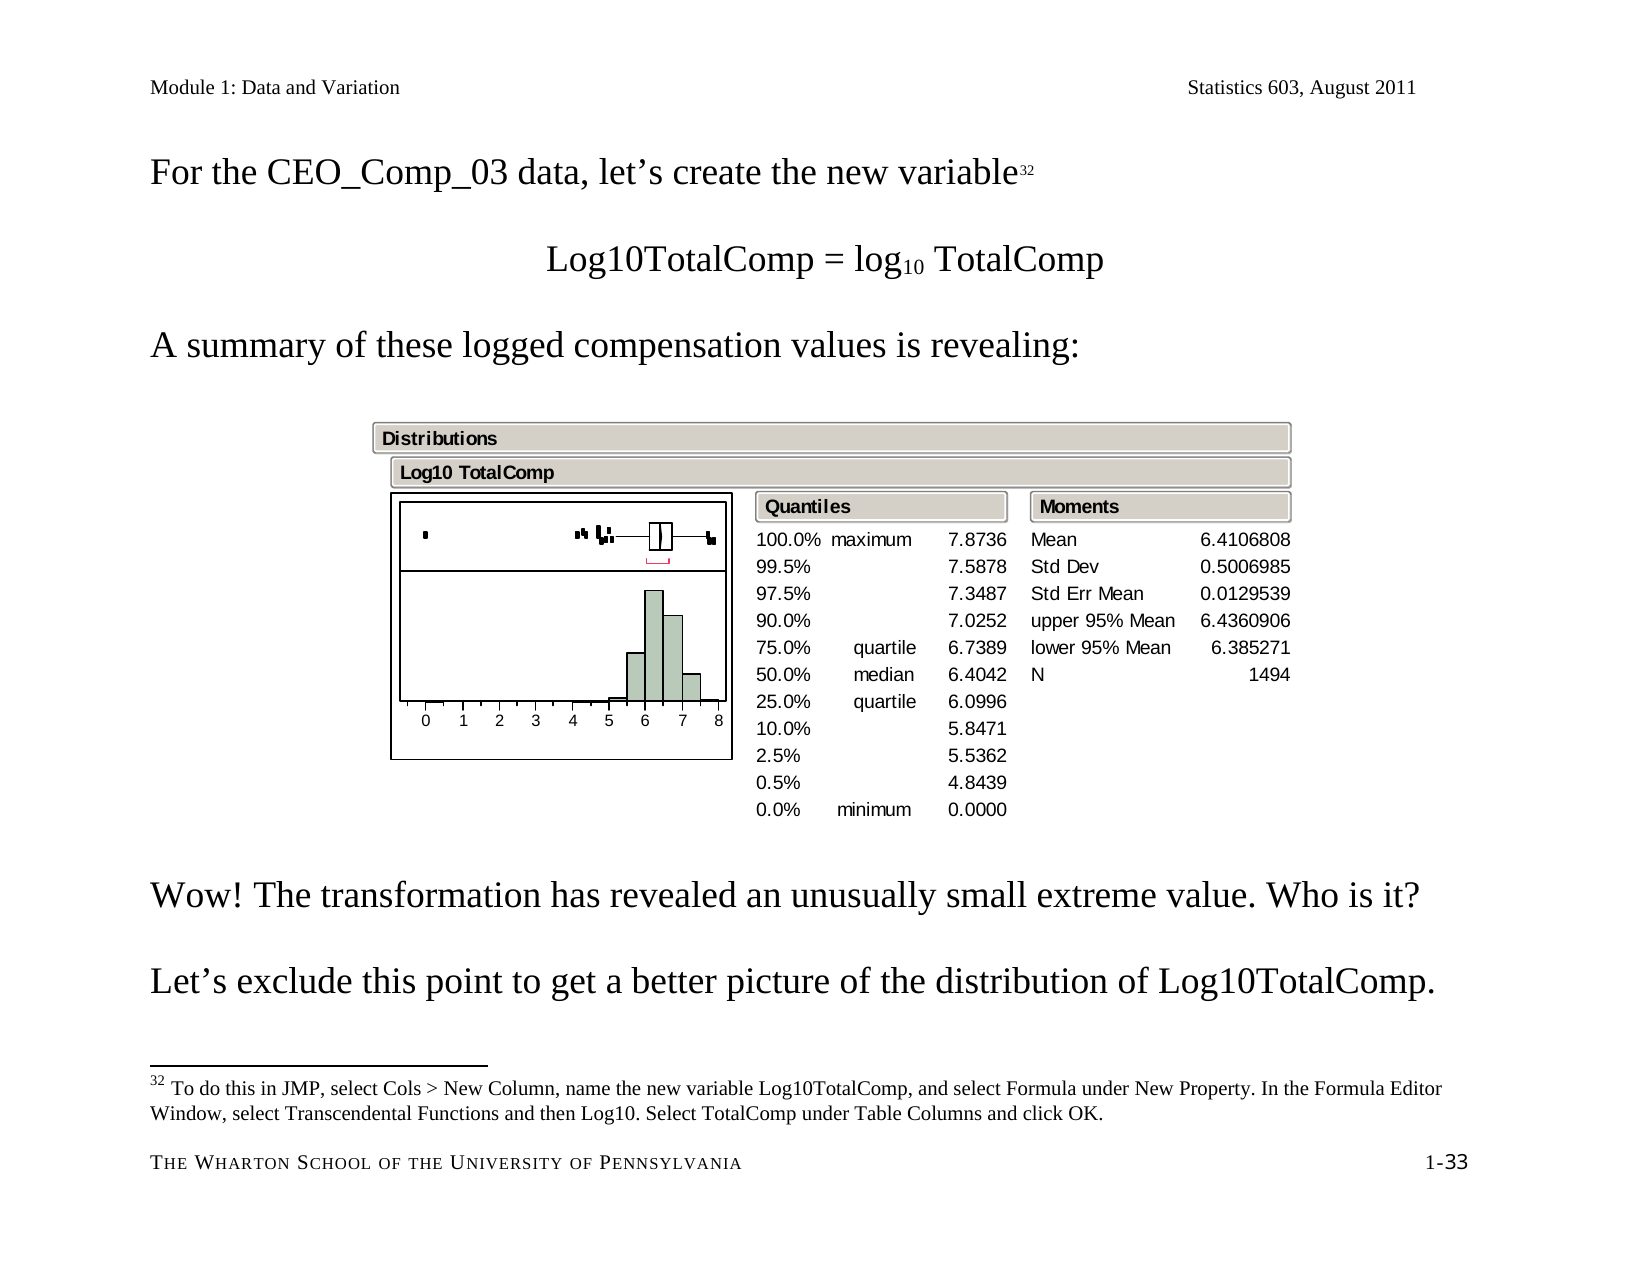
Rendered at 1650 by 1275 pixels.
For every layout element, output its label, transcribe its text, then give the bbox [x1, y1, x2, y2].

text A summary of these logged compensation values is revealing: [150, 322, 1500, 366]
text Wow! The transformation has revealed an unusually small extreme value. Who is it? [150, 873, 1500, 916]
text Log10TotalComp = log10 TotalComp [150, 236, 1500, 279]
text For the CEO_Comp_03 data, let’s create the new variable [150, 150, 1500, 193]
text Let’s exclude this point to get a better picture of the distribution of Log10TotalComp. [150, 959, 1500, 1002]
